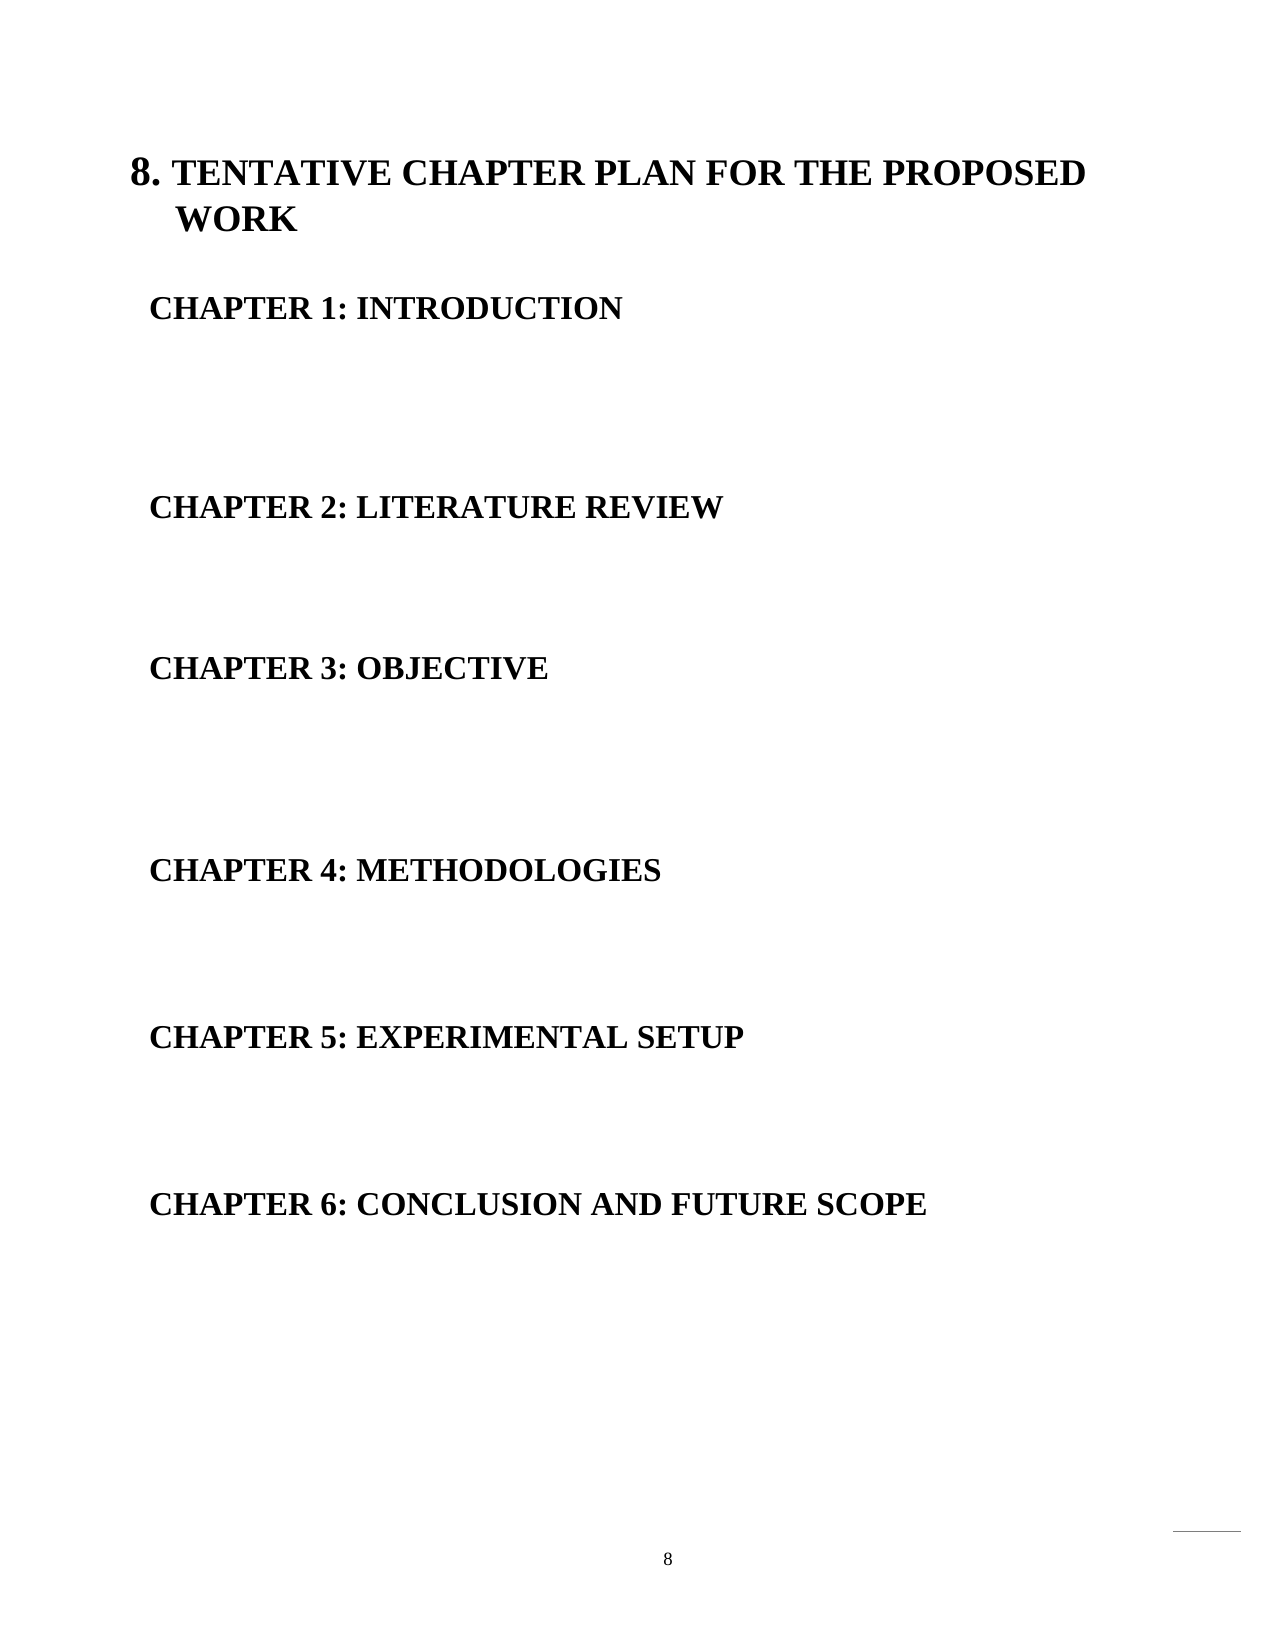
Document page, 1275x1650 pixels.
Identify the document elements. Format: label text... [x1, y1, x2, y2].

text CHAPTER 3: OBJECTIVE [149, 648, 1206, 686]
text CHAPTER 1: INTRODUCTION [149, 288, 1206, 327]
text CHAPTER 5: EXPERIMENTAL SETUP [149, 1017, 1206, 1056]
text CHAPTER 6: CONCLUSION AND FUTURE SCOPE [149, 1184, 1206, 1223]
text CHAPTER 4: METHODOLOGIES [149, 851, 1206, 889]
subtitle 8. TENTATIVE CHAPTER PLAN FOR THE PROPOSED WORK [130, 146, 1206, 240]
text CHAPTER 2: LITERATURE REVIEW [149, 487, 1206, 526]
